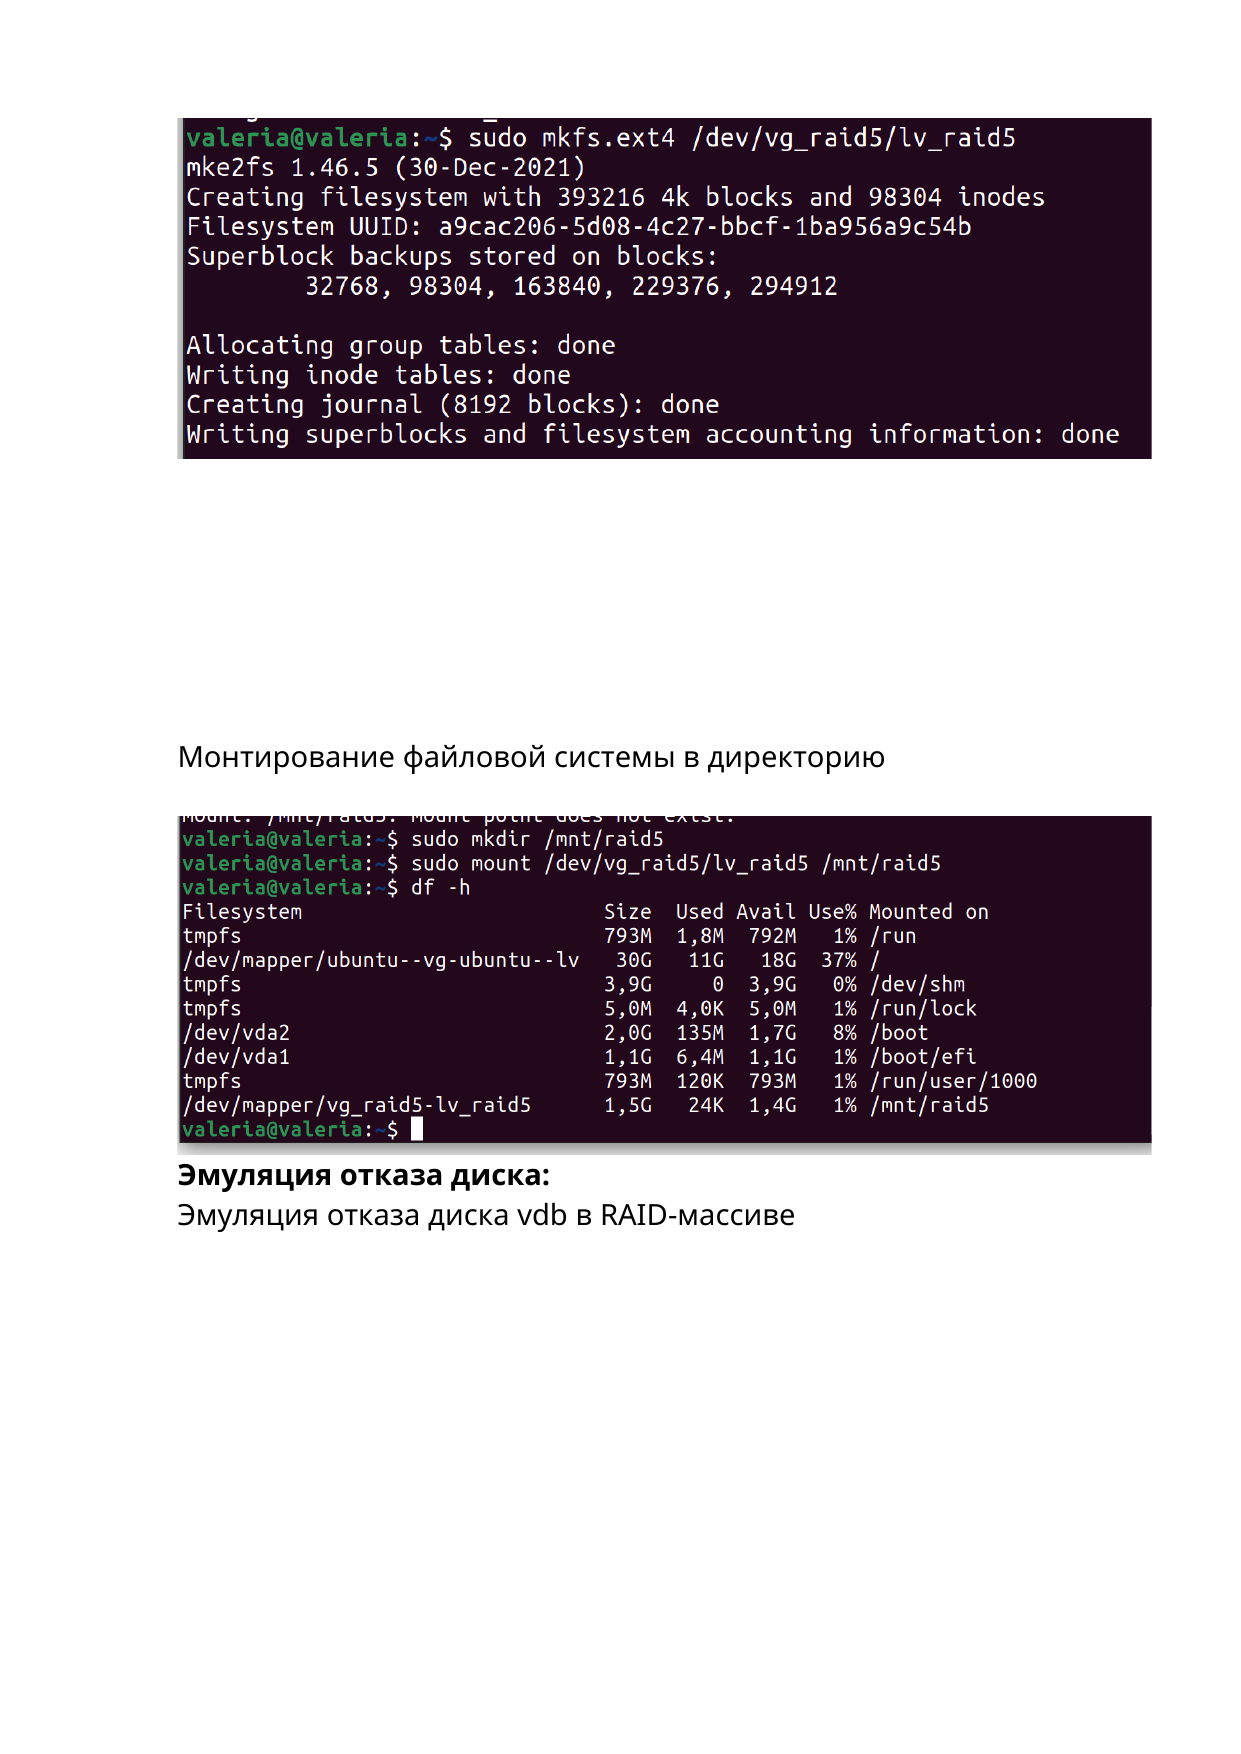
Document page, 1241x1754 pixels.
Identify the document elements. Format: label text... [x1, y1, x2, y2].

picture [177, 118, 1152, 459]
text Монтирование файловой системы в директорию [177, 737, 1152, 776]
text Эмуляция отказа диска: [177, 1155, 1152, 1194]
picture [177, 816, 1152, 1155]
text Эмуляция отказа диска vdb в RAID-массиве [177, 1194, 1152, 1234]
